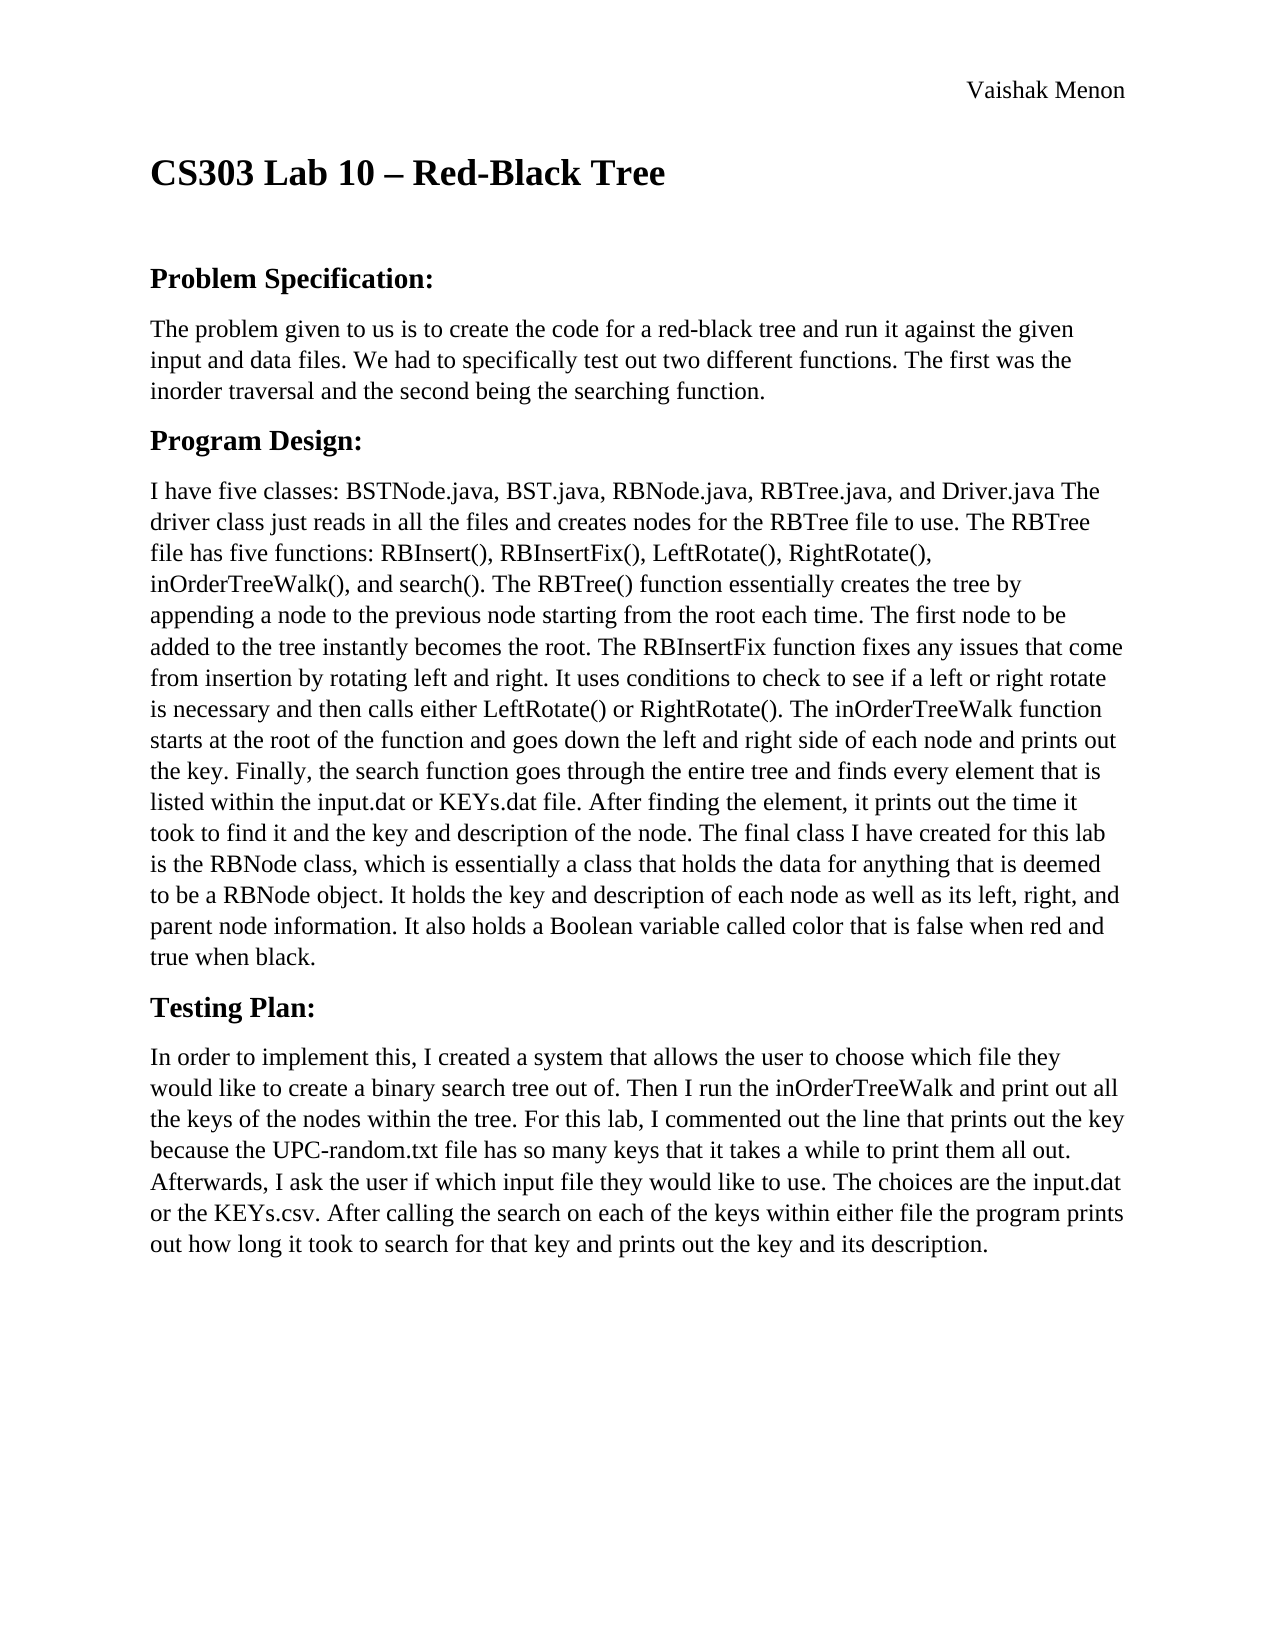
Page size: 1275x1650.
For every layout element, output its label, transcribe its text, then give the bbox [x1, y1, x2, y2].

text CS303 Lab 10 – Red-Black Tree [150, 150, 1125, 193]
text In order to implement this, I created a system that allows the user to choose which file they would like to create a binary search tree out of. Then I run the inOrderTreeWalk and print out all the keys of the nodes within the tree. For this lab, I commented out the line that prints out the key because the UPC-random.txt file has so many keys that it takes a while to print them all out. Afterwards, I ask the user if which input file they would like to use. The choices are the input.dat or the KEYs.csv. After calling the search on each of the keys within either file the program prints out how long it took to search for that key and prints out the key and its description. [150, 1042, 1125, 1257]
text Testing Plan: [150, 990, 1125, 1023]
text Problem Specification: [150, 261, 1125, 294]
text Program Design: [150, 423, 1125, 457]
text I have five classes: BSTNode.java, BST.java, RBNode.java, RBTree.java, and Driver.java The driver class just reads in all the files and creates nodes for the RBTree file to use. The RBTree file has five functions: RBInsert(), RBInsertFix(), LeftRotate(), RightRotate(), inOrderTreeWalk(), and search(). The RBTree() function essentially creates the tree by appending a node to the previous node starting from the root each time. The first node to be added to the tree instantly becomes the root. The RBInsertFix function fixes any issues that come from insertion by rotating left and right. It uses conditions to check to see if a left or right rotate is necessary and then calls either LeftRotate() or RightRotate(). The inOrderTreeWalk function starts at the root of the function and goes down the left and right side of each node and prints out the key. Finally, the search function goes through the entire tree and finds every element that is listed within the input.dat or KEYs.dat file. After finding the element, it prints out the time it took to find it and the key and description of the node. The final class I have created for this lab is the RBNode class, which is essentially a class that holds the data for anything that is deemed to be a RBNode object. It holds the key and description of each node as well as its left, right, and parent node information. It also holds a Boolean variable called color that is false when red and true when black. [150, 476, 1125, 971]
text The problem given to us is to create the code for a red-black tree and run it against the given input and data files. We had to specifically test out two different functions. The first was the inorder traversal and the second being the searching function. [150, 314, 1125, 404]
